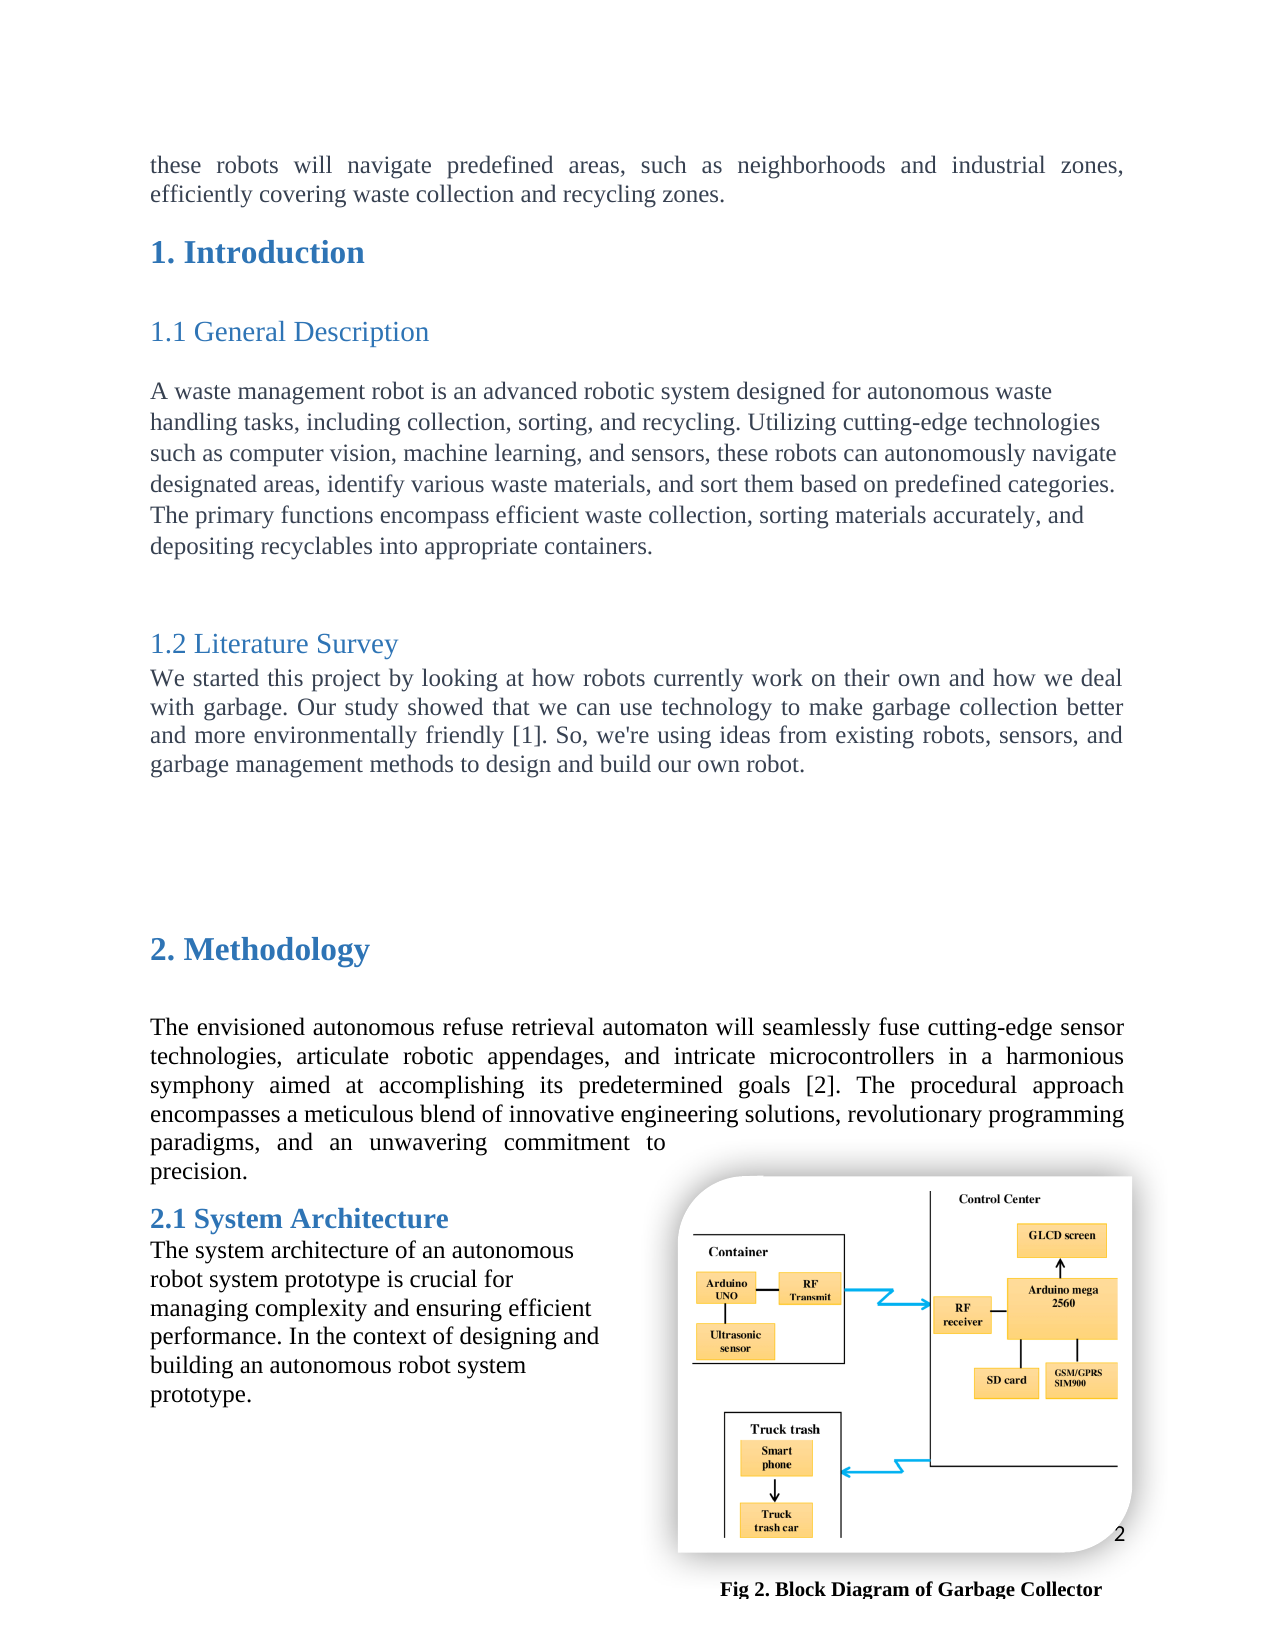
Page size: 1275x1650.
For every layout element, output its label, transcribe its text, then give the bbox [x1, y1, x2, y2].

subtitle 2. Methodology [150, 929, 1125, 968]
subtitle 1.2 Literature Survey [150, 627, 1125, 660]
subtitle 1.1 General Description [150, 314, 1125, 347]
subtitle 2.1 System Architecture [150, 1202, 662, 1235]
subtitle 1. Introduction [150, 232, 1125, 271]
text We started this project by looking at how robots currently work on their own and how we deal with garbage. Our study showed that we can use technology to make garbage collection better and more environmentally friendly [1]. So, we're using ideas from existing robots, sensors, and garbage management methods to design and build our own robot. [150, 663, 1125, 778]
text The envisioned autonomous refuse retrieval automaton will seamlessly fuse cutting-edge sensor technologies, articulate robotic appendages, and intricate microcontrollers in a harmonious symphony aimed at accomplishing its predetermined goals [2]. The procedural approach encompasses a meticulous blend of innovative engineering solutions, revolutionary programming paradigms, and an unwavering commitment to precision. [150, 1012, 1125, 1185]
picture [693, 1191, 1117, 1537]
text The system architecture of an autonomous robot system prototype is crucial for managing complexity and ensuring efficient performance. In the context of designing and building an autonomous robot system prototype. [150, 1235, 652, 1408]
text A waste management robot is an advanced robotic system designed for autonomous waste handling tasks, including collection, sorting, and recycling. Utilizing cutting-edge technologies such as computer vision, machine learning, and sensors, these robots can autonomously navigate designated areas, identify various waste materials, and sort them based on predefined categories. The primary functions encompass efficient waste collection, sorting materials accurately, and depositing recyclables into appropriate containers. [150, 347, 1125, 560]
